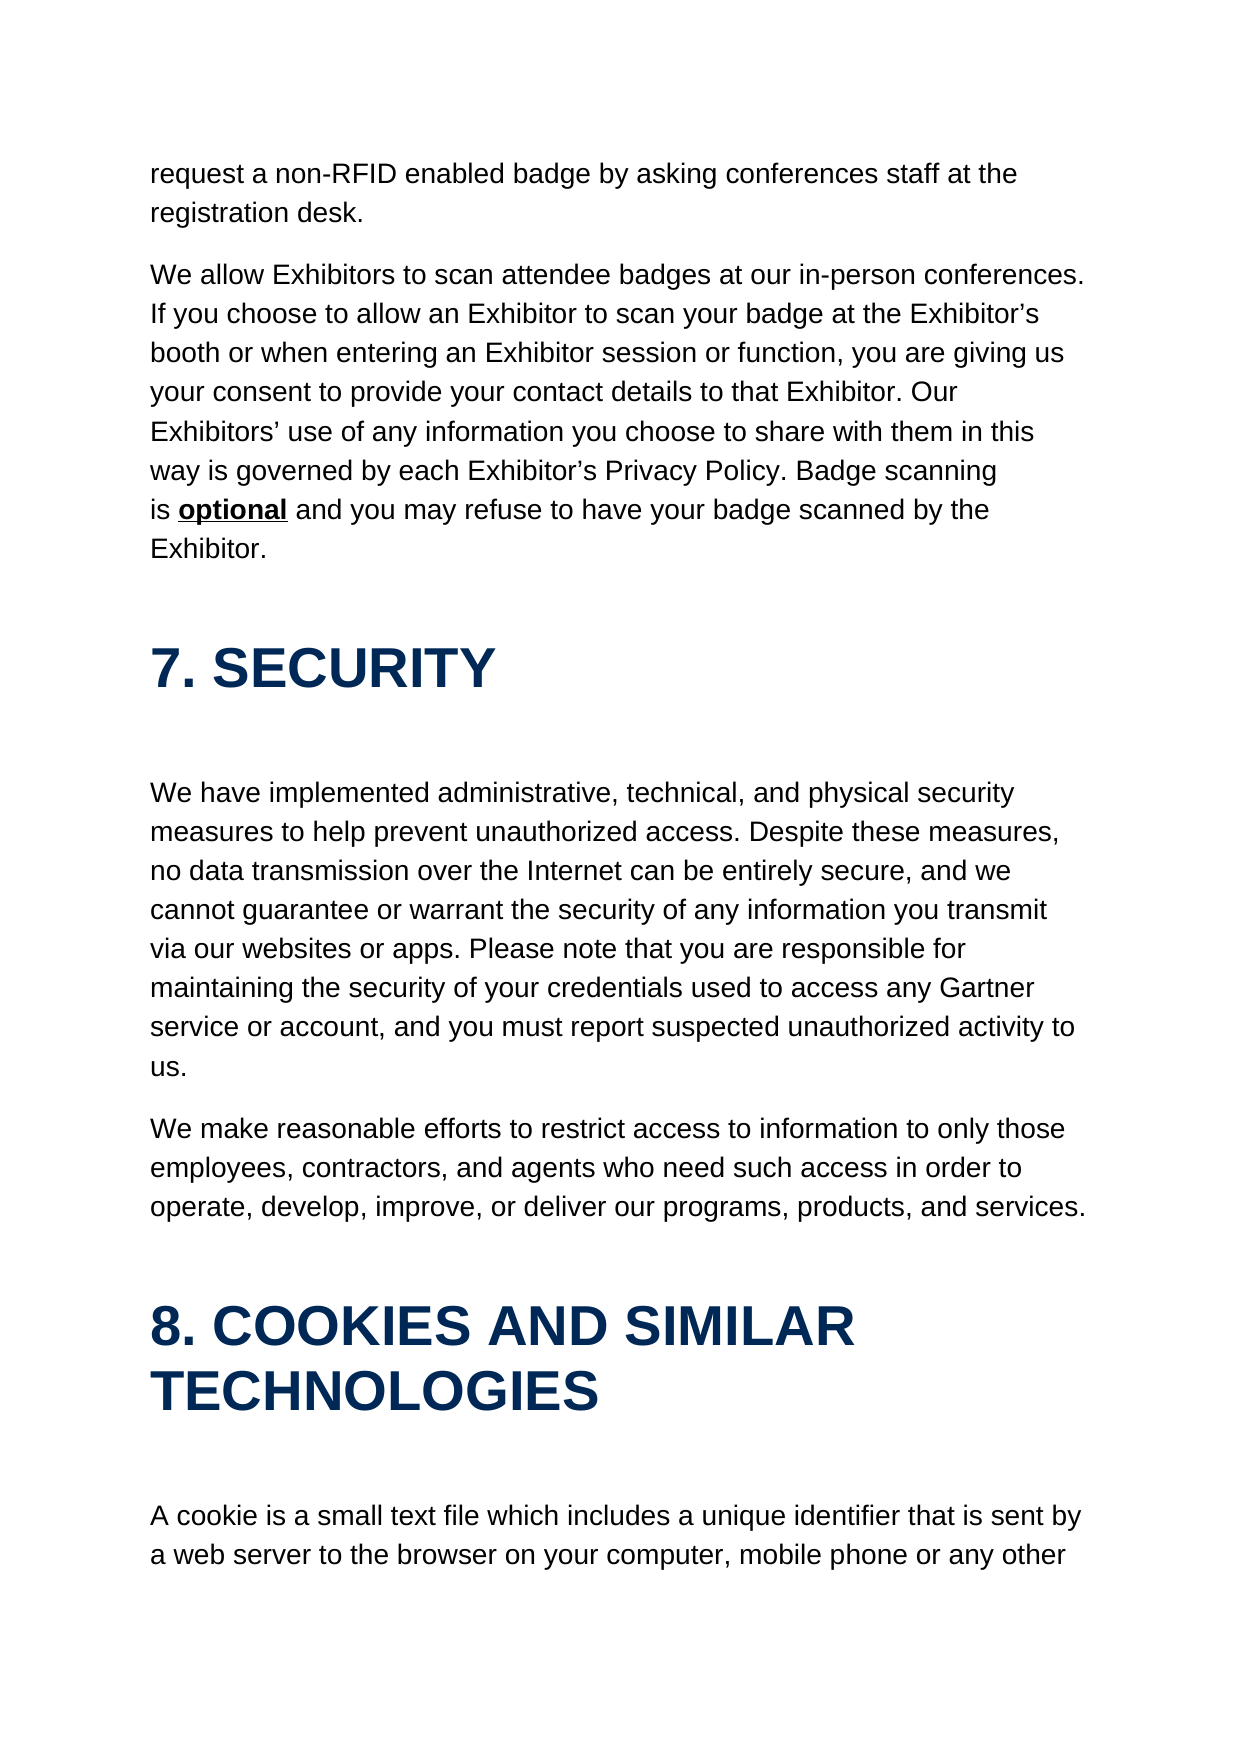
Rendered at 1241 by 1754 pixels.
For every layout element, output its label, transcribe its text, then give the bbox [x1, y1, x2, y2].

text We have implemented administrative, technical, and physical security measures to help prevent unauthorized access. Despite these measures, no data transmission over the Internet can be entirely secure, and we cannot guarantee or warrant the security of any information you transmit via our websites or apps. Please note that you are responsible for maintaining the security of your credentials used to access any Gartner service or account, and you must report suspected unauthorized activity to us. [150, 769, 1090, 1082]
text 7. SECURITY [150, 634, 1090, 699]
text We make reasonable efforts to restrict access to information to only those employees, contractors, and agents who need such access in order to operate, develop, improve, or deliver our programs, products, and services. [150, 1105, 1090, 1222]
text 8. COOKIES AND SIMILAR TECHNOLOGIES [150, 1293, 1090, 1422]
text We allow Exhibitors to scan attendee badges at our in-person conferences. If you choose to allow an Exhibitor to scan your badge at the Exhibitor’s booth or when entering an Exhibitor session or function, you are giving us your consent to provide your contact details to that Exhibitor. Our Exhibitors’ use of any information you choose to share with them in this way is governed by each Exhibitor’s Privacy Policy. Badge scanning is optional and you may refuse to have your badge scanned by the Exhibitor. [150, 252, 1090, 564]
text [150, 150, 1090, 228]
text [150, 1492, 1090, 1571]
